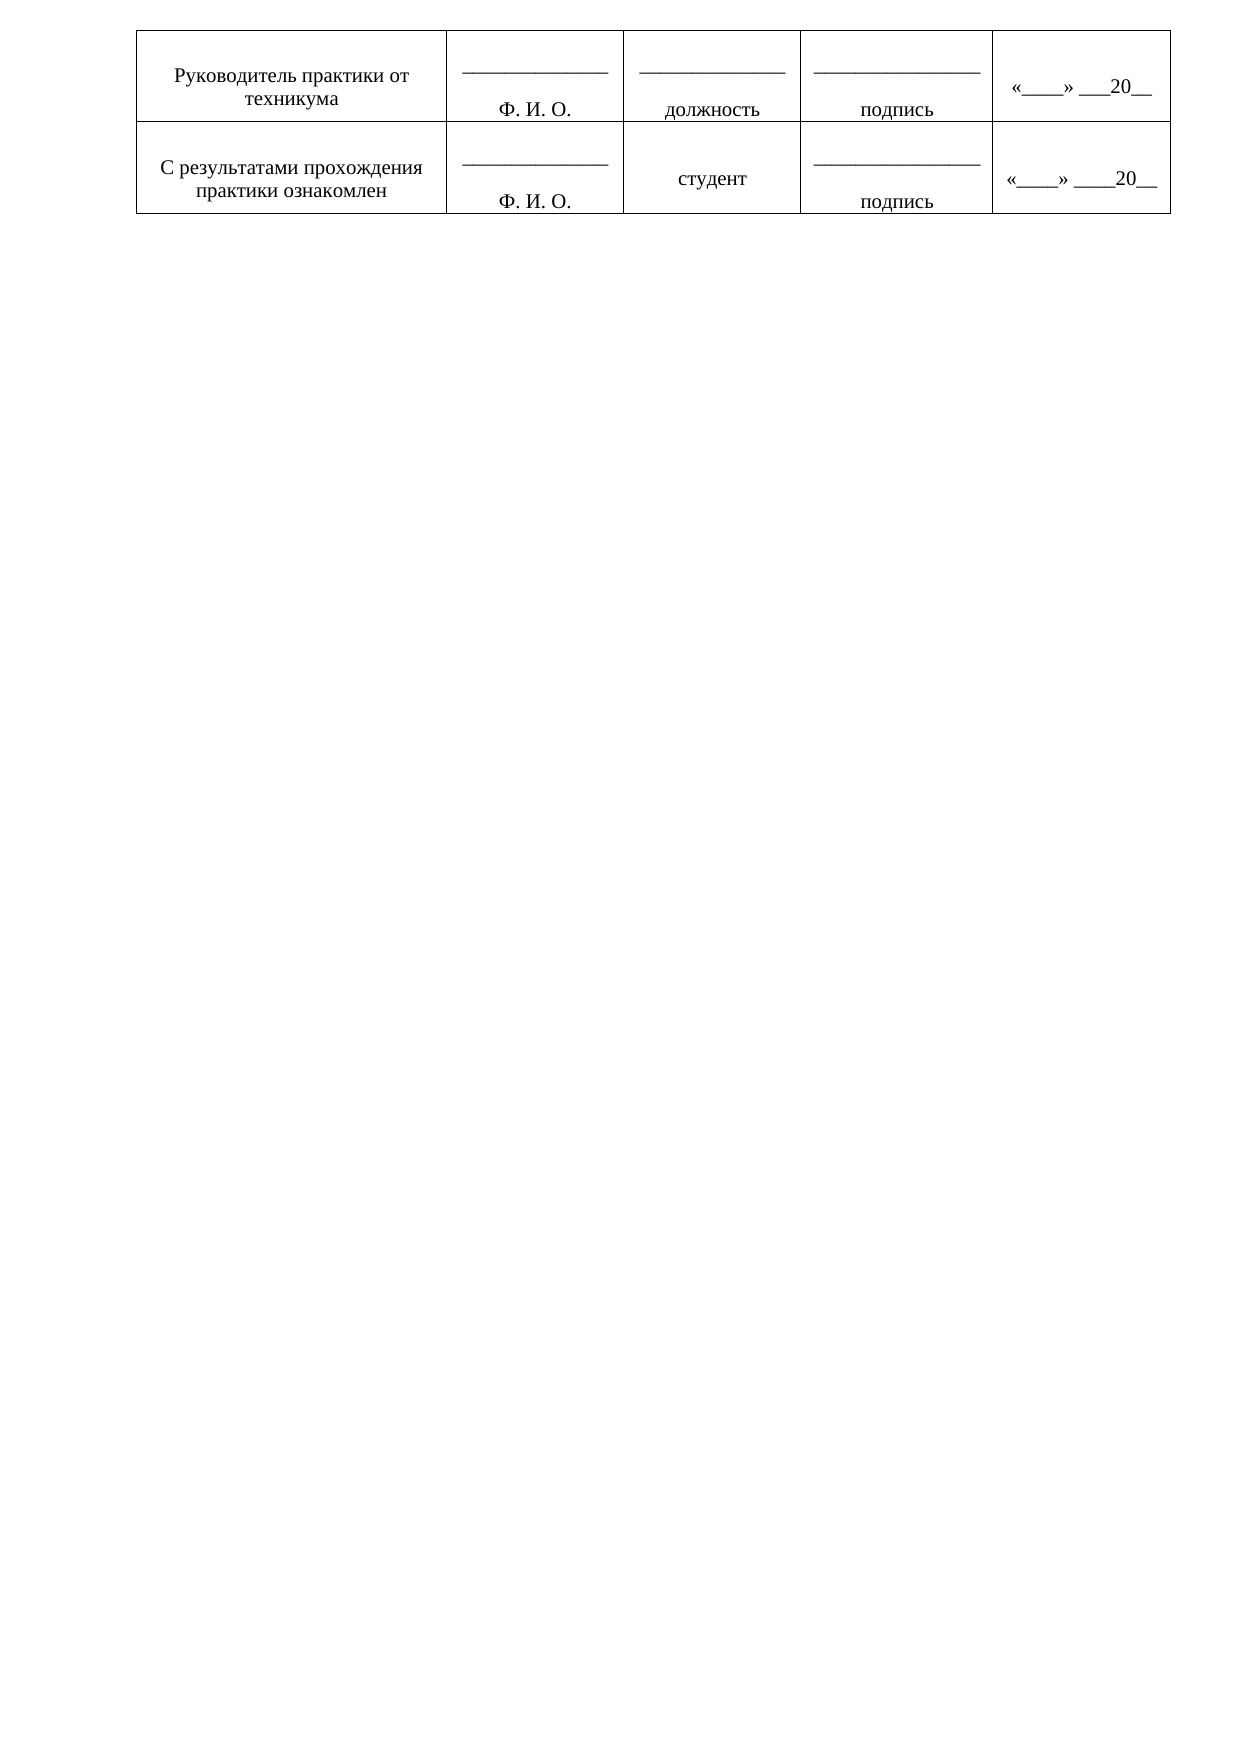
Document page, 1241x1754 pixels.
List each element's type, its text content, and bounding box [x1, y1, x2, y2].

table_cell «____» ____20__ [993, 122, 1170, 213]
table_cell «____» ___20__ [993, 31, 1170, 121]
table_cell студент [624, 122, 800, 213]
table_cell ________________ подпись [801, 122, 992, 213]
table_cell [447, 31, 623, 121]
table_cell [624, 31, 800, 121]
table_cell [447, 122, 623, 213]
table_cell ________________ подпись [801, 31, 992, 121]
table_cell С результатами прохождения практики ознакомлен [137, 122, 446, 213]
table_cell Руководитель практики от техникума [137, 31, 446, 121]
